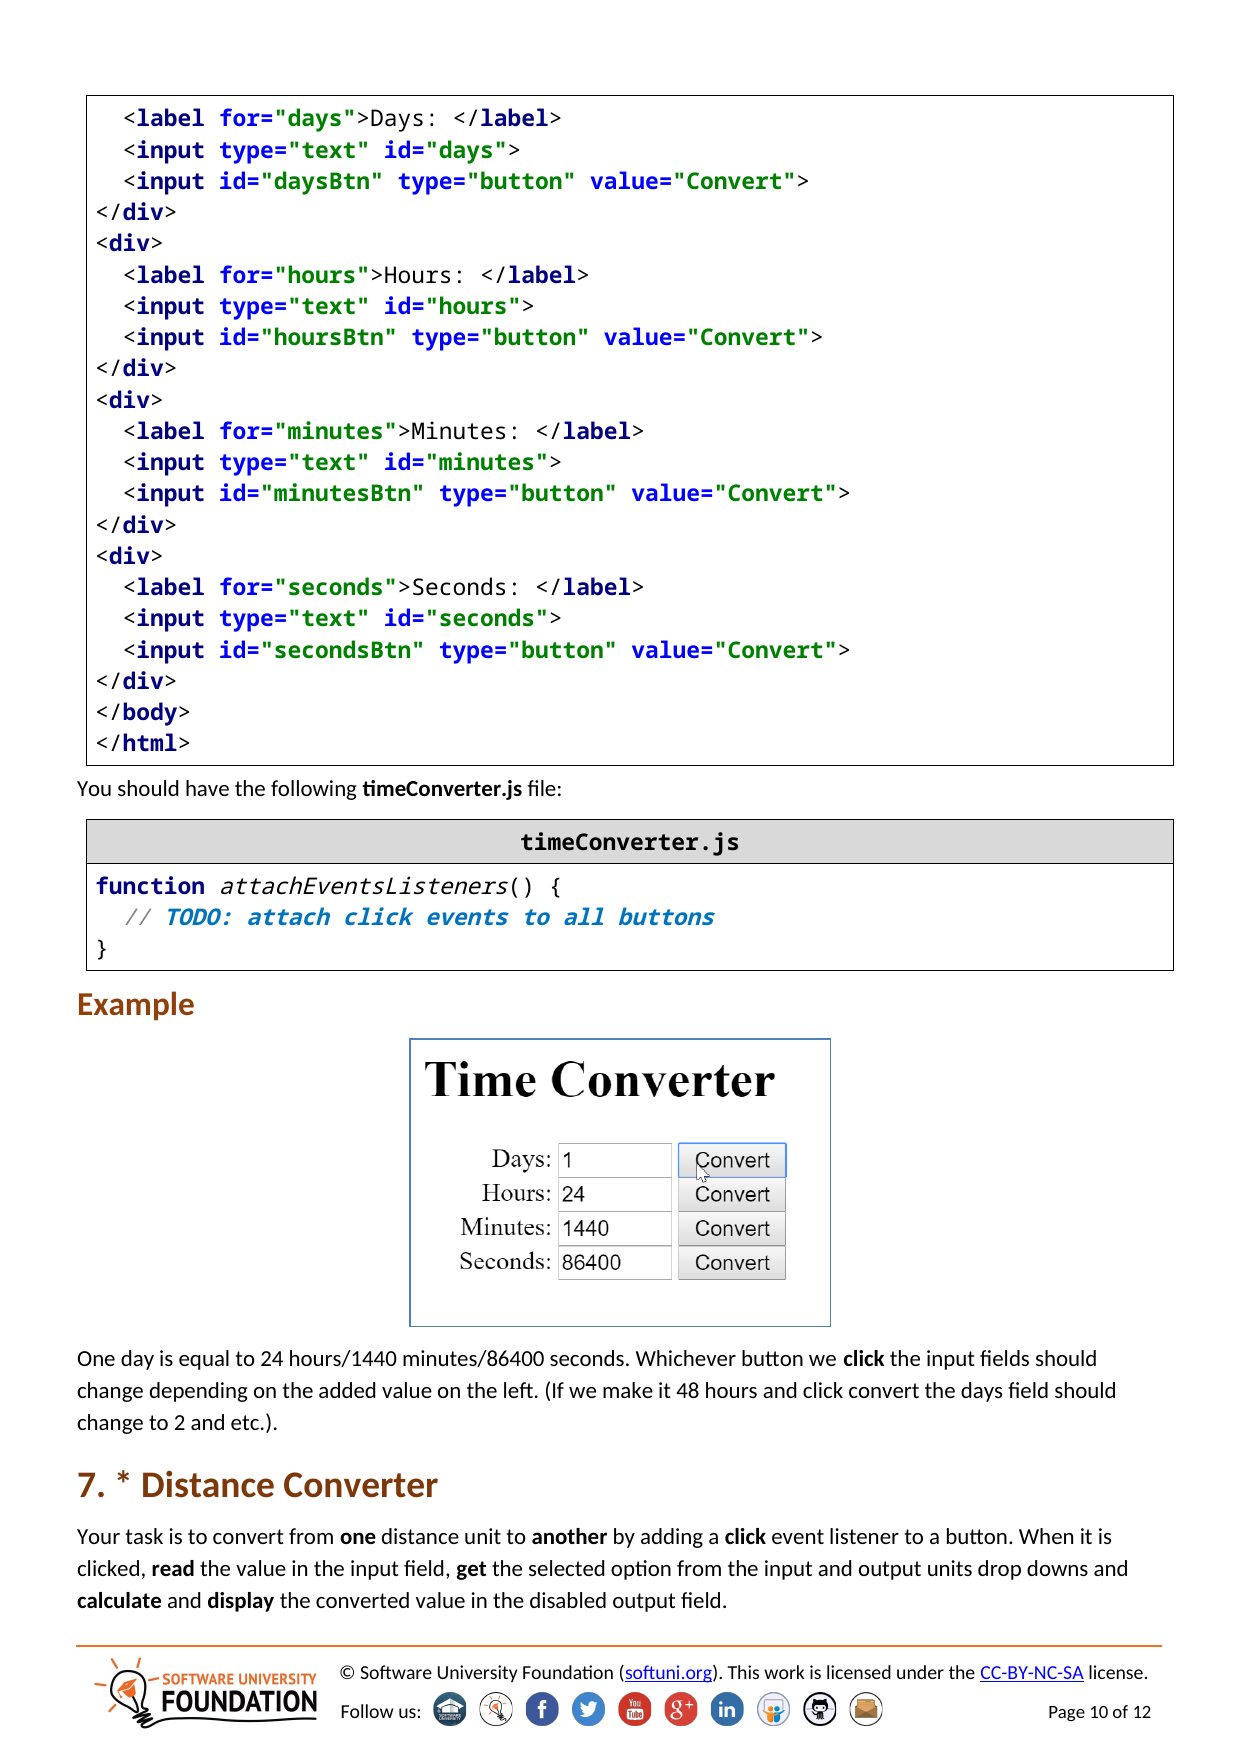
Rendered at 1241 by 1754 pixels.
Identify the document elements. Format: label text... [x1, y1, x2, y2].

text One day is equal to 24 hours/1440 minutes/86400 seconds. Whichever button we click the input fields should change depending on the added value on the left. (If we make it 48 hours and click convert the days field should change to 2 and etc.). [77, 1344, 1163, 1436]
picture [479, 1692, 513, 1726]
table_cell function attachEventsListeners() { // TODO: attach click events to all buttons } [87, 864, 1173, 969]
picture [411, 1040, 830, 1326]
picture [93, 1656, 317, 1729]
subtitle Example [77, 983, 1163, 1024]
subtitle * Distance Converter [77, 1461, 1163, 1507]
picture [664, 1692, 698, 1726]
text Your task is to convert from one distance unit to another by adding a click event listener to a button. When it is clicked, read the value in the input field, get the selected option from the input and output units drop downs and calculate and display the converted value in the disabled output field. [77, 1522, 1163, 1615]
picture [710, 1692, 744, 1726]
picture [803, 1692, 837, 1726]
picture [433, 1692, 467, 1726]
picture [618, 1692, 652, 1726]
picture [525, 1692, 559, 1726]
picture [849, 1692, 883, 1726]
text You should have the following timeConverter.js file: [77, 774, 1163, 802]
table_header timeConverter.js [87, 820, 1173, 863]
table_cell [87, 96, 1173, 764]
picture [572, 1692, 605, 1726]
picture [757, 1692, 790, 1726]
